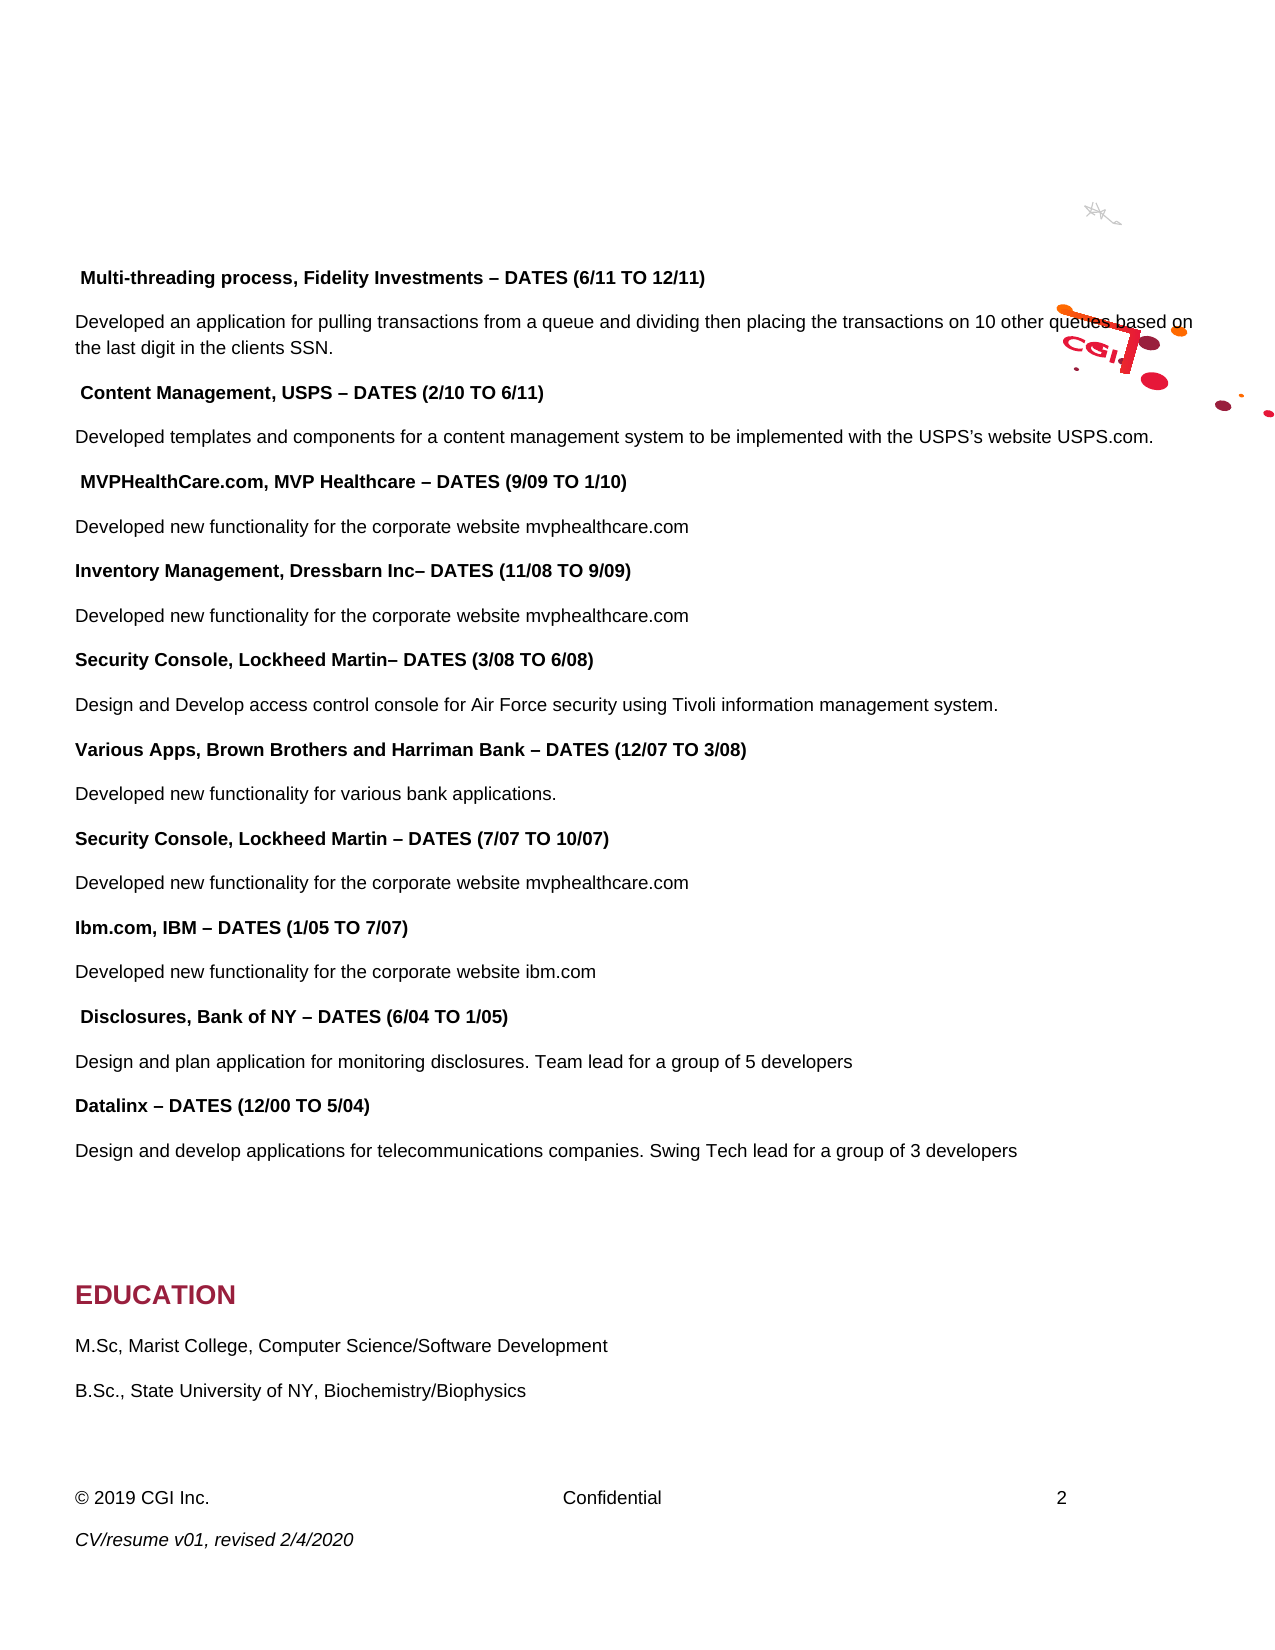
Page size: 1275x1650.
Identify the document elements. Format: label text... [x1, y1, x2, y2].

text Security Console, Lockheed Martin– DATES (3/08 TO 6/08) [75, 649, 1200, 671]
text Design and plan application for monitoring disclosures. Team lead for a group of 5 developers [75, 1050, 1200, 1072]
text Multi-threading process, Fidelity Investments – DATES (6/11 TO 12/11) [75, 267, 1200, 288]
text MVPHealthCare.com, MVP Healthcare – DATES (9/09 TO 1/10) [75, 471, 1200, 492]
text Developed new functionality for the corporate website ibm.com [75, 961, 1200, 983]
text Inventory Management, Dressbarn Inc– DATES (11/08 TO 9/09) [75, 560, 1200, 582]
text Security Console, Lockheed Martin – DATES (7/07 TO 10/07) [75, 827, 1200, 849]
text Developed an application for pulling transactions from a queue and dividing then placing the transactions on 10 other queues based on the last digit in the clients SSN. [75, 311, 1200, 359]
text B.Sc., State University of NY, Biochemistry/Biophysics [75, 1379, 1200, 1401]
text M.Sc, Marist College, Computer Science/Software Development [75, 1335, 1200, 1357]
text Disclosures, Bank of NY – DATES (6/04 TO 1/05) [75, 1006, 1200, 1027]
text Developed new functionality for the corporate website mvphealthcare.com [75, 515, 1200, 537]
text Design and Develop access control console for Air Force security using Tivoli information management system. [75, 694, 1200, 715]
text Developed new functionality for the corporate website mvphealthcare.com [75, 872, 1200, 894]
text Developed templates and components for a content management system to be implemented with the USPS’s website USPS.com. [75, 426, 1200, 448]
text Datalinx – DATES (12/00 TO 5/04) [75, 1095, 1200, 1117]
text EDUCATION [75, 1279, 1200, 1310]
text Developed new functionality for various bank applications. [75, 783, 1200, 804]
text Design and develop applications for telecommunications companies. Swing Tech lead for a group of 3 developers [75, 1139, 1200, 1161]
text Content Management, USPS – DATES (2/10 TO 6/11) [75, 382, 1200, 403]
text Ibm.com, IBM – DATES (1/05 TO 7/07) [75, 917, 1200, 938]
text Various Apps, Brown Brothers and Harriman Bank – DATES (12/07 TO 3/08) [75, 738, 1200, 760]
text Developed new functionality for the corporate website mvphealthcare.com [75, 604, 1200, 626]
